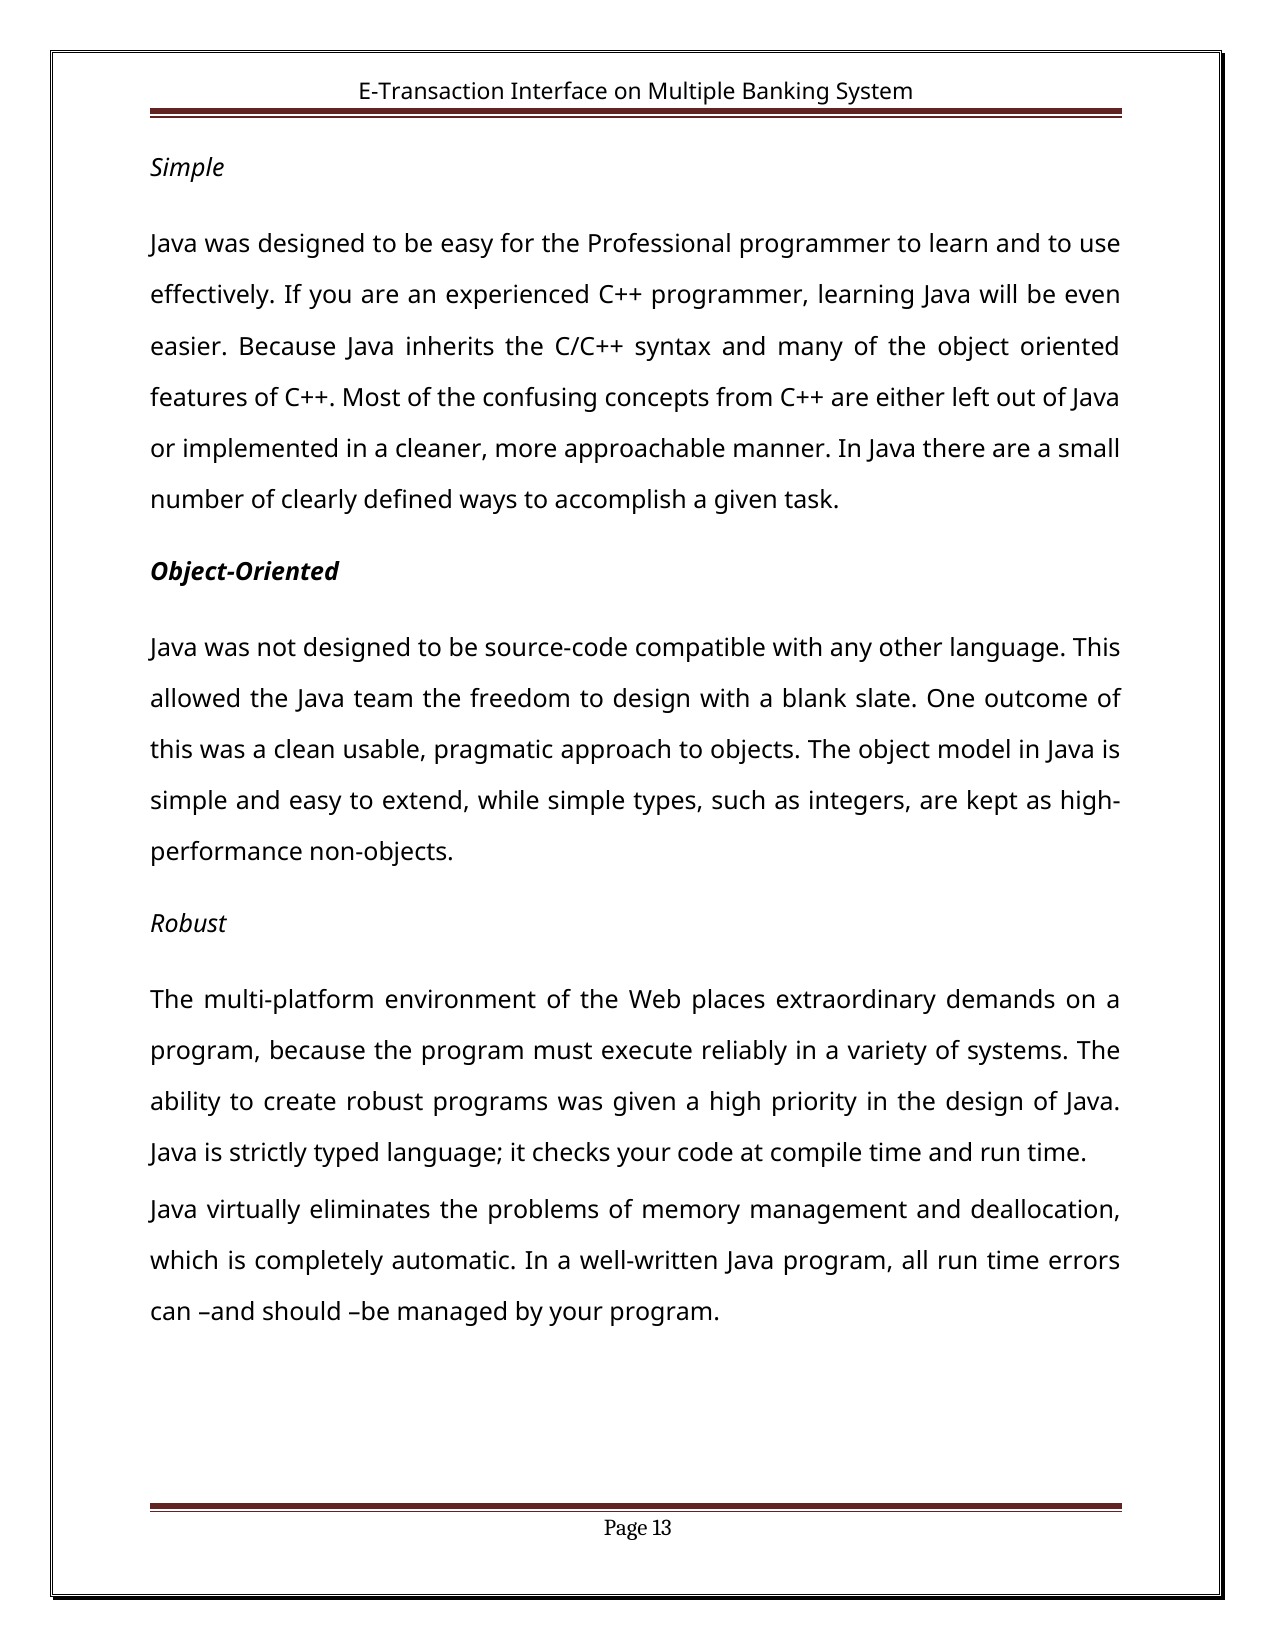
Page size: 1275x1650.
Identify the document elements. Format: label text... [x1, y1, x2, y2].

text Java was not designed to be source-code compatible with any other language. This allowed the Java team the freedom to design with a blank slate. One outcome of this was a clean usable, pragmatic approach to objects. The object model in Java is simple and easy to extend, while simple types, such as integers, are kept as high-performance non-objects. [150, 629, 1122, 867]
subtitle Robust [150, 905, 1122, 939]
text The multi-platform environment of the Web places extraordinary demands on a program, because the program must execute reliably in a variety of systems. The ability to create robust programs was given a high priority in the design of Java. Java is strictly typed language; it checks your code at compile time and run time. [150, 981, 1122, 1168]
text Java virtually eliminates the problems of memory management and deallocation, which is completely automatic. In a well-written Java program, all run time errors can –and should –be managed by your program. [150, 1192, 1122, 1328]
text Java was designed to be easy for the Professional programmer to learn and to use effectively. If you are an experienced C++ programmer, learning Java will be even easier. Because Java inherits the C/C++ syntax and many of the object oriented features of C++. Most of the confusing concepts from C++ are either left out of Java or implemented in a cleaner, more approachable manner. In Java there are a small number of clearly defined ways to accomplish a given task. [150, 226, 1122, 515]
subtitle Object-Oriented [150, 553, 1122, 587]
subtitle Simple [150, 150, 1122, 184]
